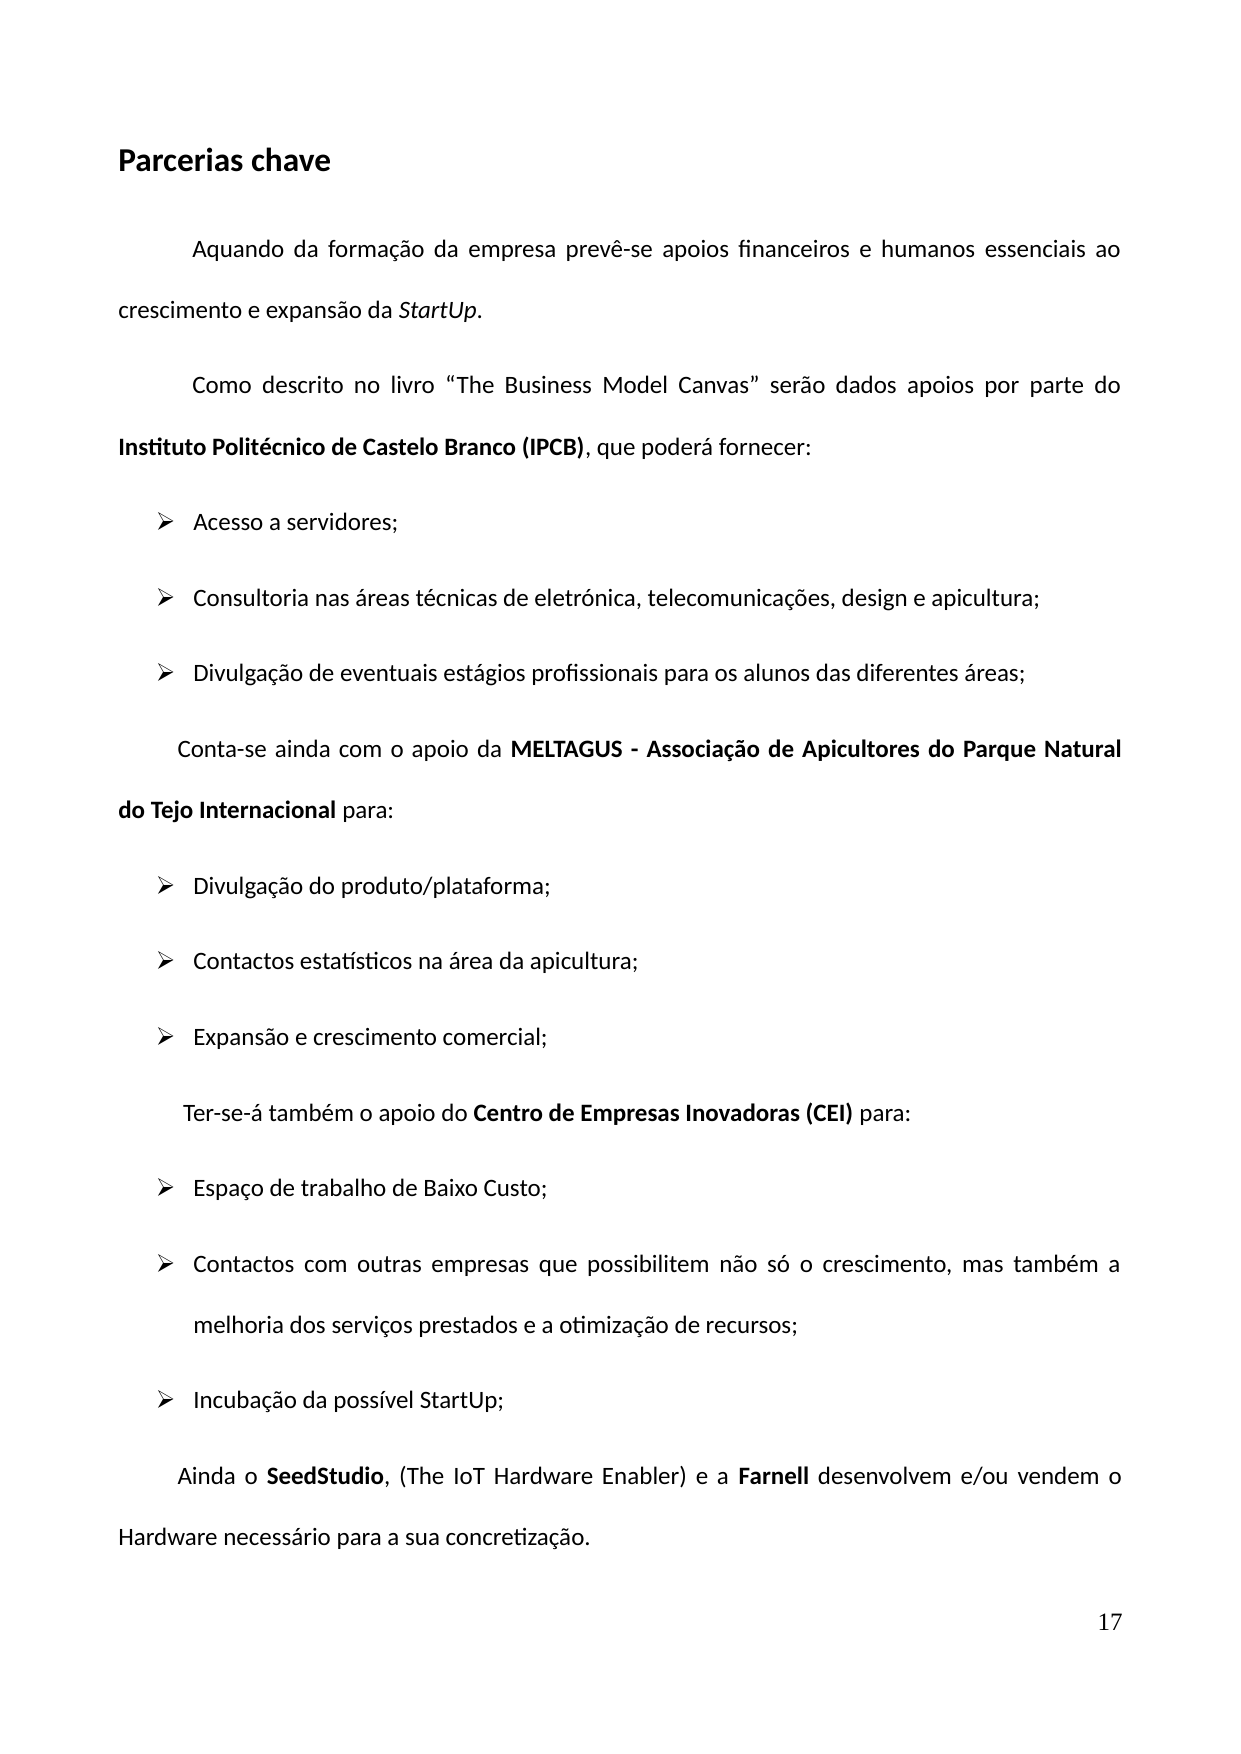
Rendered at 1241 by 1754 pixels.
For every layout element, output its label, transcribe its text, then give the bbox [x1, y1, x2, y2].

text Como descrito no livro “The Business Model Canvas” serão dados apoios por parte do Instituto Politécnico de Castelo Branco (IPCB), que poderá fornecer: [118, 369, 1122, 461]
text Ter-se-á também o apoio do Centro de Empresas Inovadoras (CEI) para: [118, 1097, 1122, 1127]
list Divulgação de eventuais estágios profissionais para os alunos das diferentes áreas; [156, 657, 1122, 688]
list Acesso a servidores; [156, 506, 1122, 537]
list Divulgação do produto/plataforma; [156, 870, 1122, 900]
subtitle Parcerias chave [118, 139, 1122, 180]
text Aquando da formação da empresa prevê-se apoios financeiros e humanos essenciais ao crescimento e expansão da StartUp. [118, 233, 1122, 324]
list Espaço de trabalho de Baixo Custo; [156, 1172, 1122, 1203]
text Ainda o SeedStudio, (The IoT Hardware Enabler) e a Farnell desenvolvem e/ou vendem o Hardware necessário para a sua concretização. [118, 1460, 1122, 1552]
list Contactos com outras empresas que possibilitem não só o crescimento, mas também a melhoria dos serviços prestados e a otimização de recursos; [156, 1248, 1122, 1339]
list Consultoria nas áreas técnicas de eletrónica, telecomunicações, design e apicultura; [156, 582, 1122, 612]
list Expansão e crescimento comercial; [156, 1021, 1122, 1052]
list Contactos estatísticos na área da apicultura; [156, 945, 1122, 976]
text Conta-se ainda com o apoio da MELTAGUS - Associação de Apicultores do Parque Natural do Tejo Internacional para: [118, 733, 1122, 825]
list Incubação da possível StartUp; [156, 1384, 1122, 1415]
